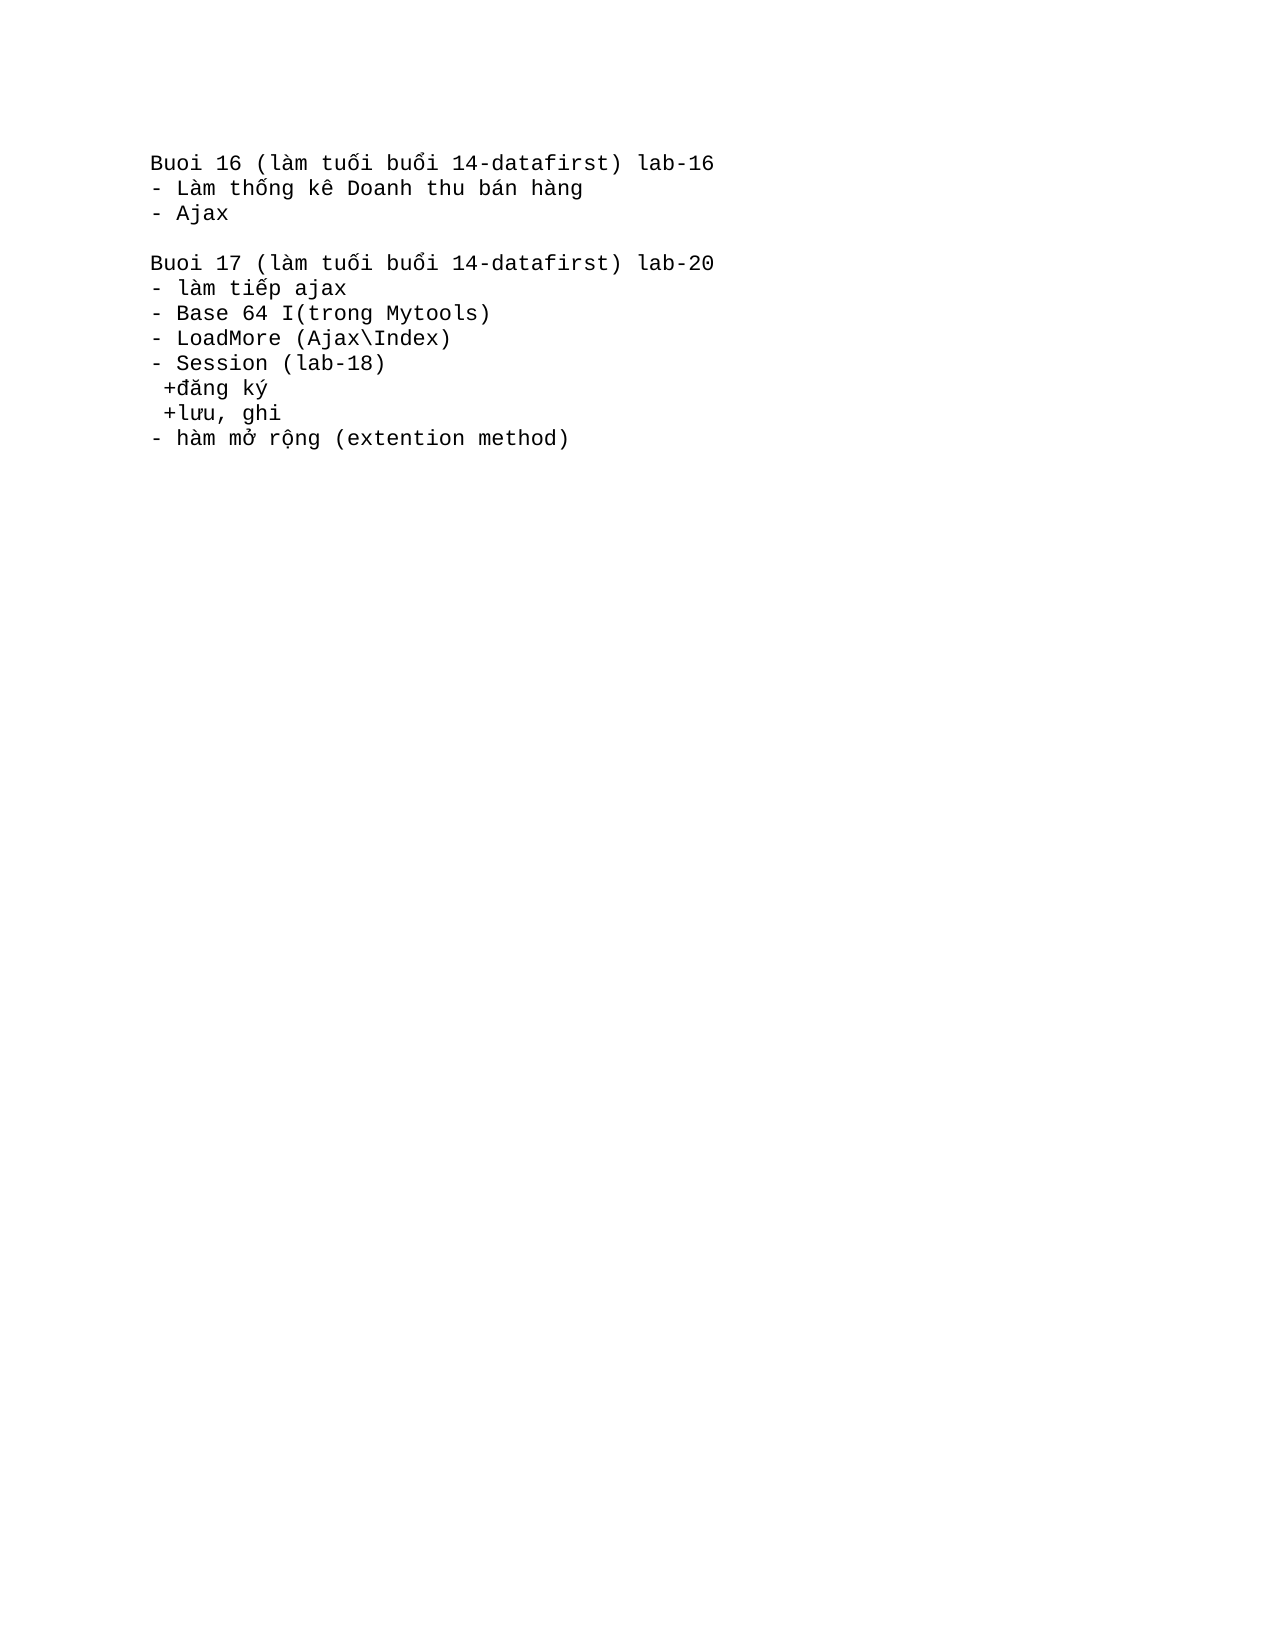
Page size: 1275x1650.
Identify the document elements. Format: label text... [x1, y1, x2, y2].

text Buoi 17 (làm tuối buổi 14-datafirst) lab-20 [150, 250, 1125, 275]
text Buoi 16 (làm tuối buổi 14-datafirst) lab-16 [150, 150, 1125, 175]
text - Ajax [150, 200, 1125, 225]
text +lưu, ghi [150, 400, 1125, 425]
text +đăng ký [150, 375, 1125, 400]
text - LoadMore (Ajax\Index) [150, 325, 1125, 350]
text - Base 64 I(trong Mytools) [150, 300, 1125, 325]
text - Làm thống kê Doanh thu bán hàng [150, 175, 1125, 200]
text - làm tiếp ajax [150, 275, 1125, 300]
text - Session (lab-18) [150, 350, 1125, 375]
text - hàm mở rộng (extention method) [150, 425, 1125, 450]
